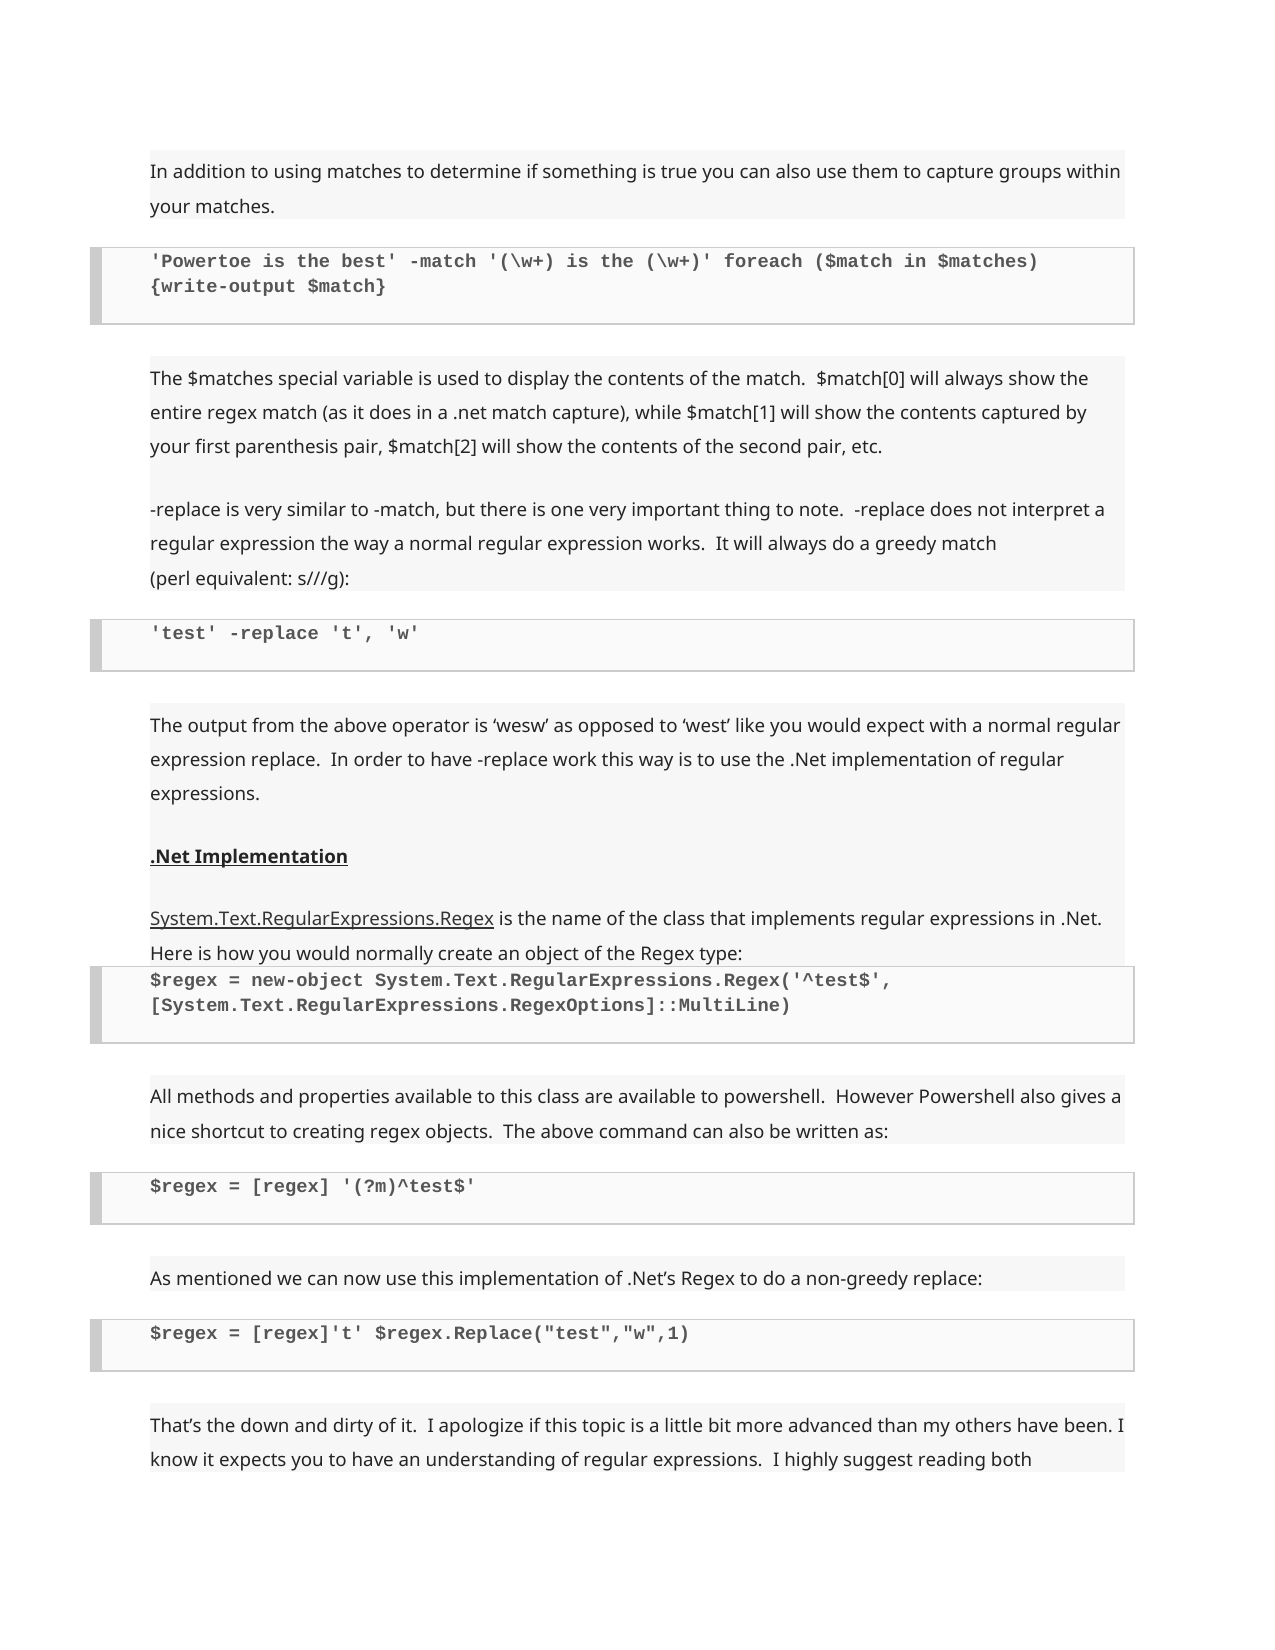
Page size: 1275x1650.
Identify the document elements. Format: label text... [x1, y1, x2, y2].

text As mentioned we can now use this implementation of .Net’s Regex to do a non-greedy replace: [150, 1256, 1125, 1291]
text -replace is very similar to -match, but there is one very important thing to note. -replace does not interpret a regular expression the way a normal regular expression works. It will always do a greedy match (perl equivalent: s///g): [150, 487, 1125, 591]
text System.Text.RegularExpressions.Regex is the name of the class that implements regular expressions in .Net. Here is how you would normally create an object of the Regex type: [150, 897, 1125, 966]
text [150, 1403, 1125, 1472]
text .Net Implementation [150, 834, 1125, 869]
text The output from the above operator is ‘wesw’ as opposed to ‘west’ like you would expect with a normal regular expression replace. In order to have -replace work this way is to use the .Net implementation of regular expressions. [150, 703, 1125, 806]
text In addition to using matches to determine if something is true you can also use them to capture groups within your matches. [150, 150, 1125, 219]
text 'Powertoe is the best' -match '(\w+) is the (\w+)' foreach ($match in $matches) {write-output $match} [102, 248, 1133, 323]
text 'test' -replace 't', 'w' [102, 620, 1133, 670]
text The $matches special variable is used to display the contents of the match. $match[0] will always show the entire regex match (as it does in a .net match capture), while $match[1] will show the contents captured by your first parenthesis pair, $match[2] will show the contents of the second pair, etc. [150, 356, 1125, 459]
text $regex = [regex]'t' $regex.Replace("test","w",1) [102, 1320, 1133, 1370]
text All methods and properties available to this class are available to powershell. However Powershell also gives a nice shortcut to creating regex objects. The above command can also be written as: [150, 1075, 1125, 1144]
text $regex = new-object System.Text.RegularExpressions.Regex('^test$',[System.Text.RegularExpressions.RegexOptions]::MultiLine) [102, 967, 1133, 1042]
text $regex = [regex] '(?m)^test$' [102, 1173, 1133, 1223]
